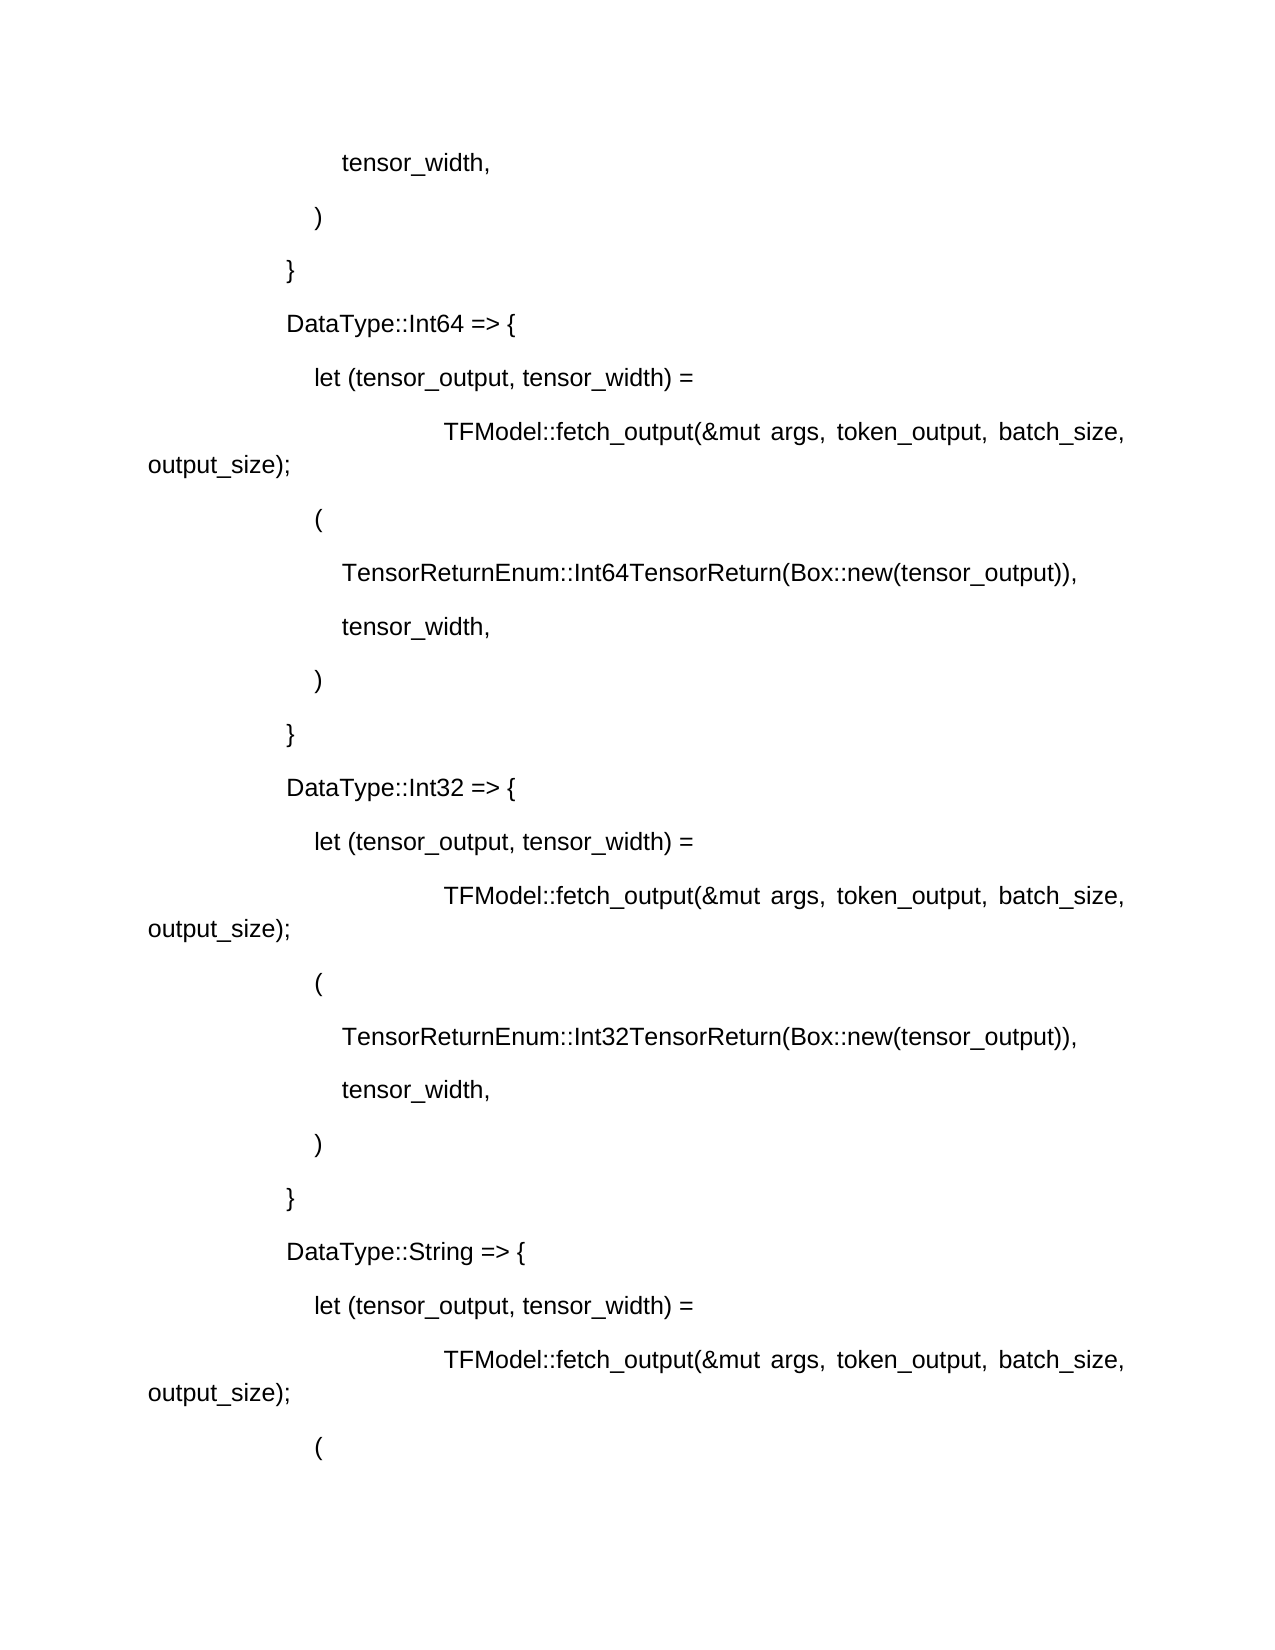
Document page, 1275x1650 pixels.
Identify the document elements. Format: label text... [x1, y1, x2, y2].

text ( [148, 1431, 1127, 1460]
text ) [148, 1129, 1127, 1158]
text tensor_width, [148, 148, 1127, 176]
text tensor_width, [148, 1075, 1127, 1104]
text } [148, 1183, 1127, 1212]
text DataType::Int64 => { [148, 309, 1127, 338]
text TensorReturnEnum::Int32TensorReturn(Box::new(tensor_output)), [148, 1021, 1127, 1050]
text DataType::Int32 => { [148, 773, 1127, 802]
text TensorReturnEnum::Int64TensorReturn(Box::new(tensor_output)), [148, 558, 1127, 586]
text ) [148, 665, 1127, 694]
text let (tensor_output, tensor_width) = [148, 827, 1127, 856]
text TFModel::fetch_output(&mut args, token_output, batch_size, output_size); [148, 1344, 1127, 1406]
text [148, 417, 1127, 479]
text let (tensor_output, tensor_width) = [148, 1291, 1127, 1319]
text ( [148, 968, 1127, 996]
text let (tensor_output, tensor_width) = [148, 363, 1127, 392]
text ) [148, 201, 1127, 230]
text DataType::String => { [148, 1237, 1127, 1266]
text } [148, 719, 1127, 748]
text tensor_width, [148, 611, 1127, 640]
text } [148, 255, 1127, 284]
text TFModel::fetch_output(&mut args, token_output, batch_size, output_size); [148, 881, 1127, 942]
text ( [148, 504, 1127, 532]
